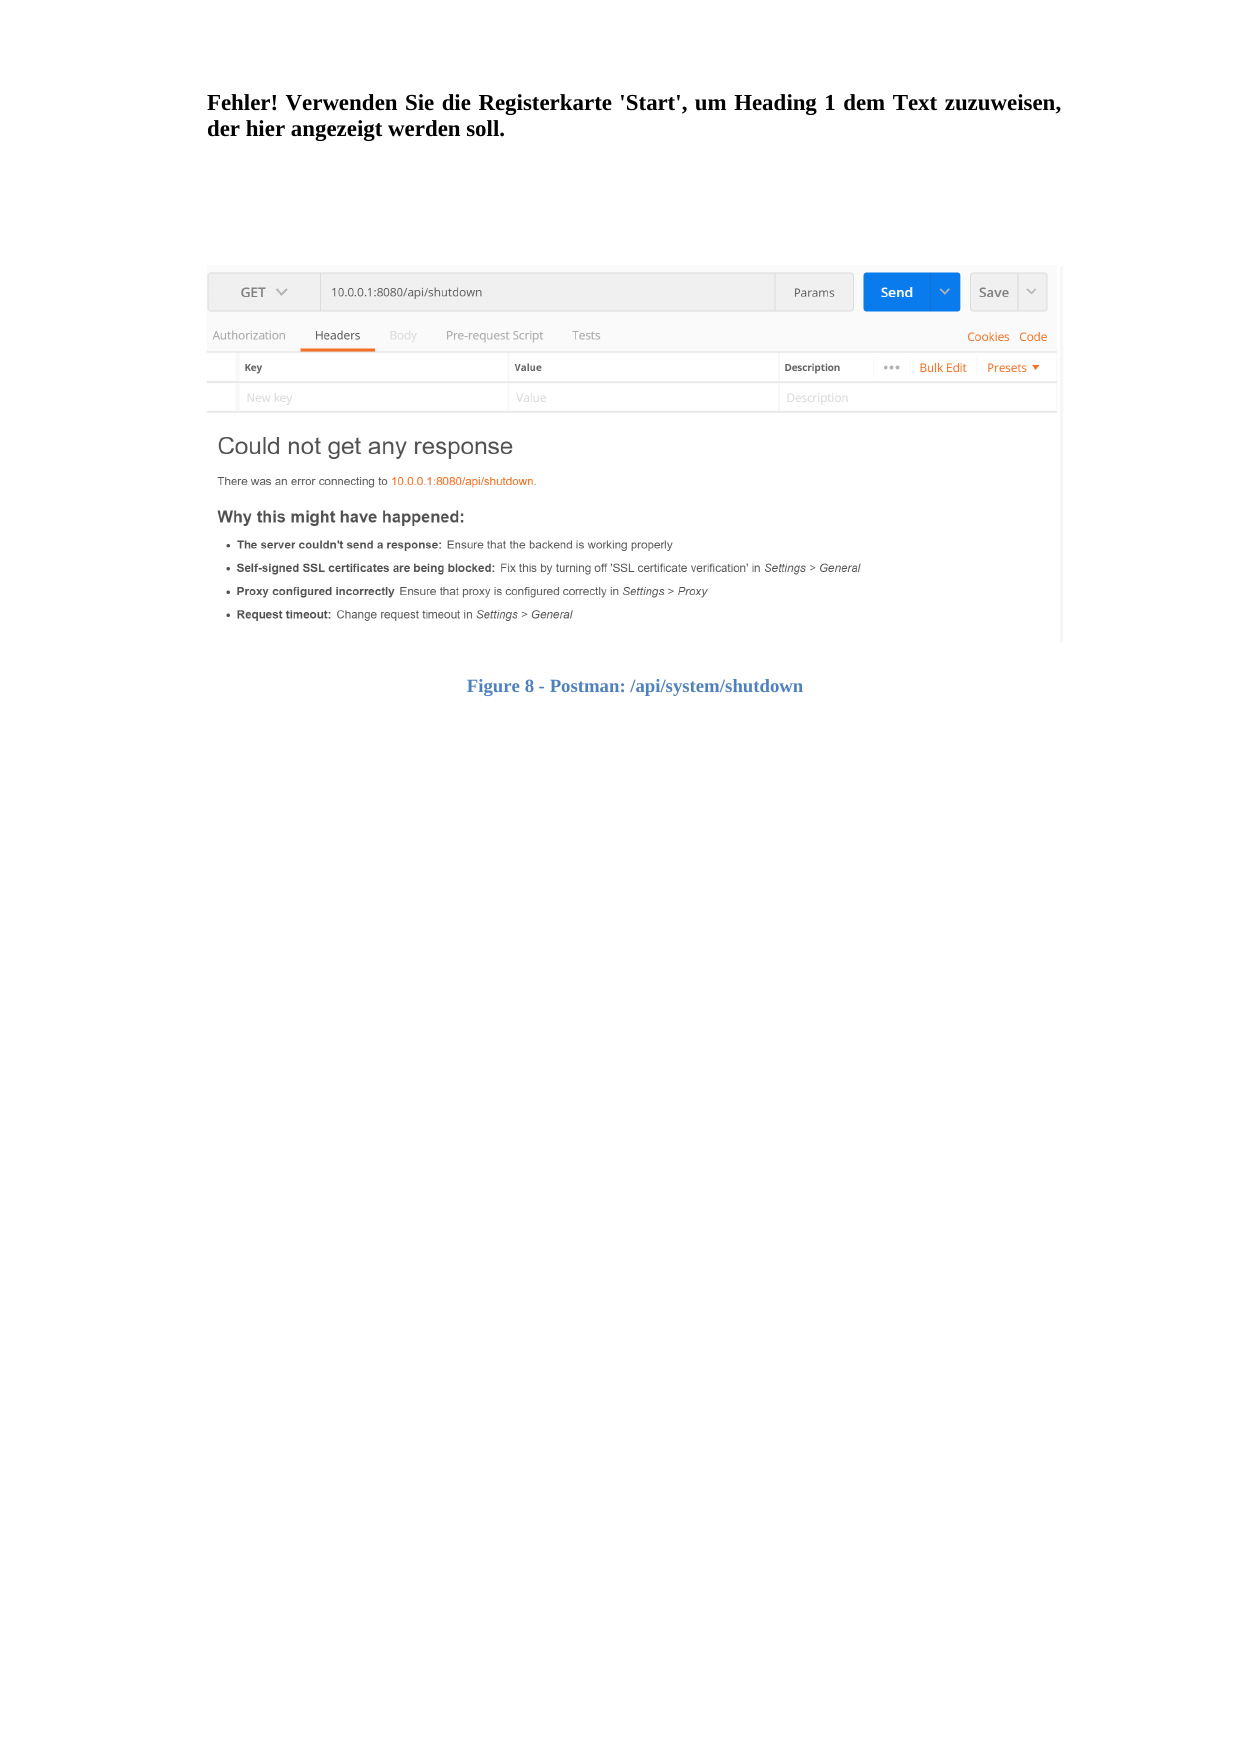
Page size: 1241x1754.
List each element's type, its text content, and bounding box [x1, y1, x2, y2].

picture [206, 265, 1064, 642]
text Figure 8 - Postman: /api/system/shutdown [207, 675, 1063, 697]
